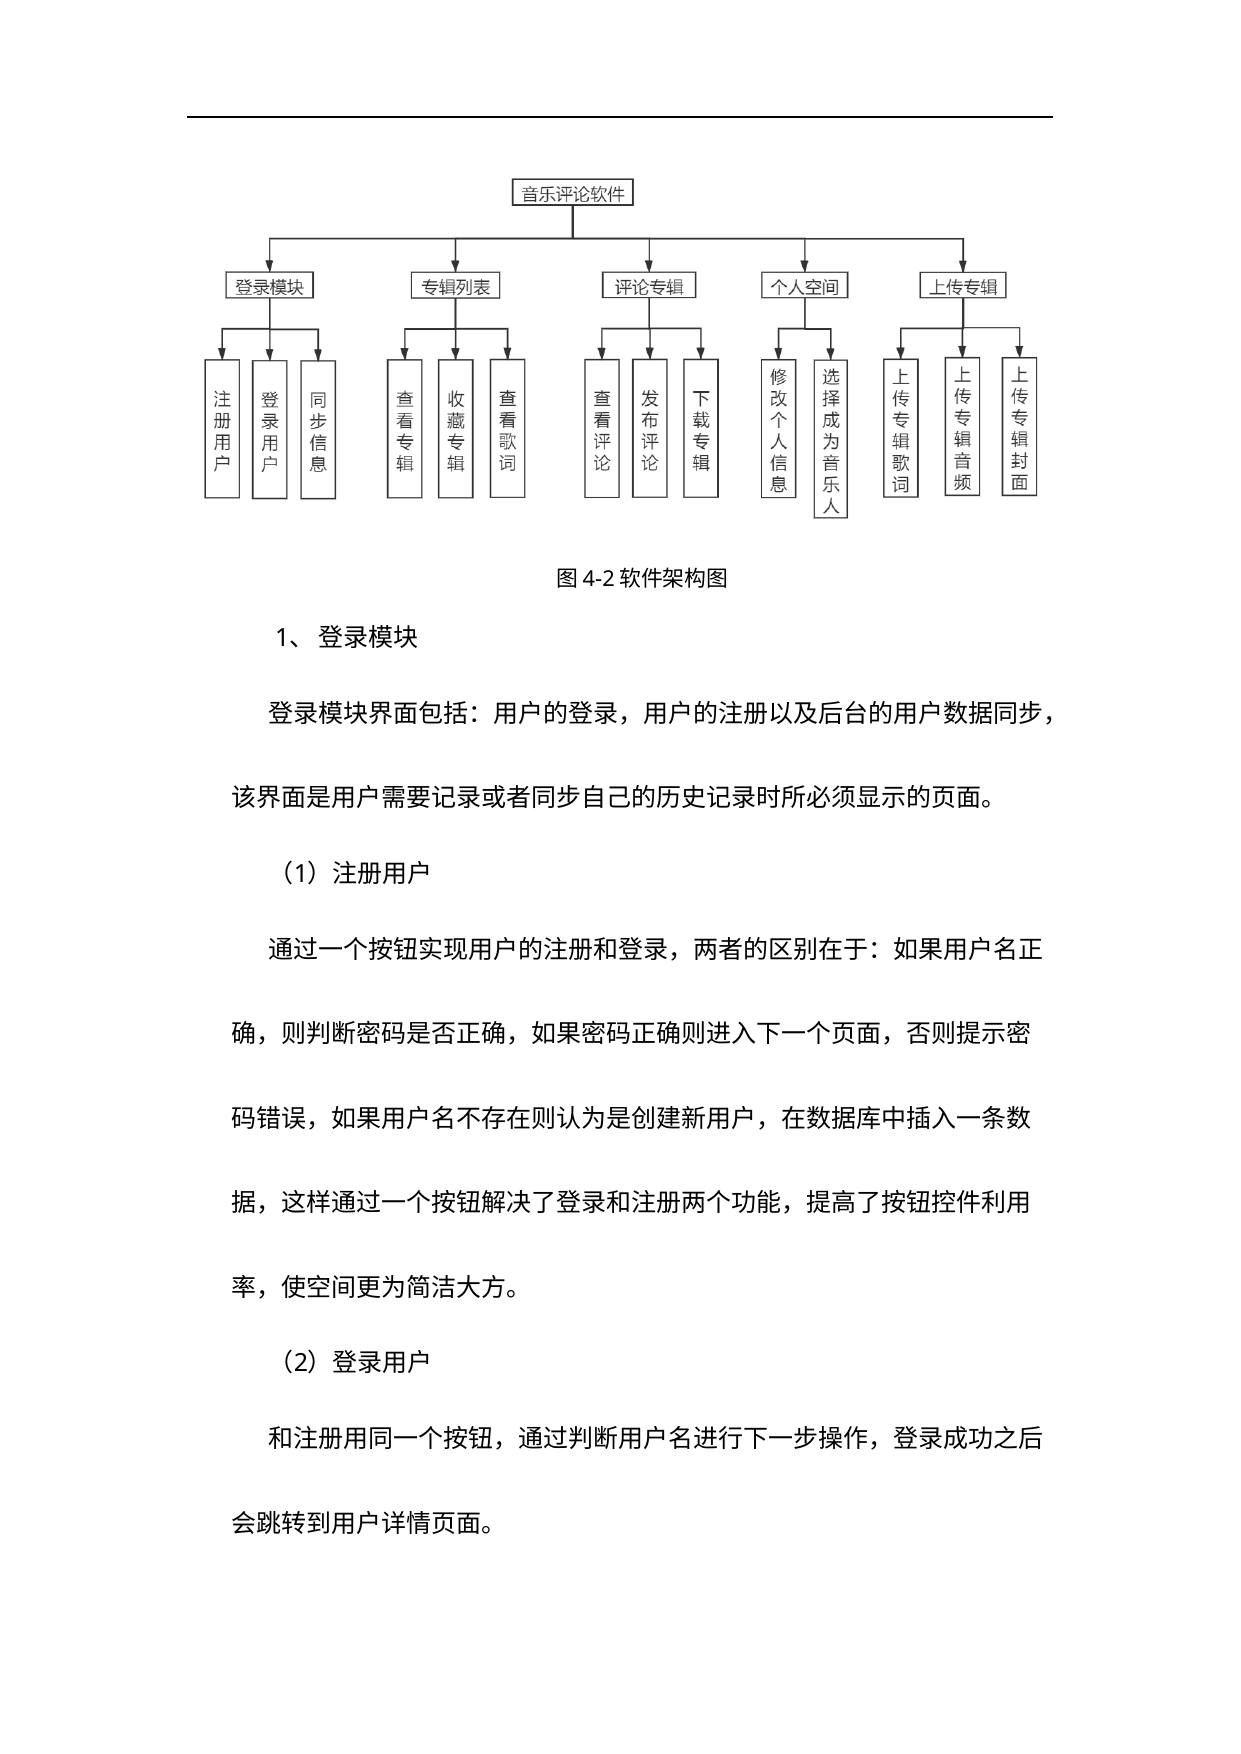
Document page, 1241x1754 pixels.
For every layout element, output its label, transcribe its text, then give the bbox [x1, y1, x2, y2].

text 登录模块界面包括：用户的登录，用户的注册以及后台的用户数据同步，该界面是用户需要记录或者同步自己的历史记录时所必须显示的页面。 [231, 679, 1053, 828]
text 通过一个按钮实现用户的注册和登录，两者的区别在于：如果用户名正确，则判断密码是否正确，如果密码正确则进入下一个页面，否则提示密码错误，如果用户名不存在则认为是创建新用户，在数据库中插入一条数据，这样通过一个按钮解决了登录和注册两个功能，提高了按钮控件利用率，使空间更为简洁大方。 [231, 915, 1053, 1318]
text （2）登录用户 [231, 1328, 1053, 1393]
text 图 4-2软件架构图 [187, 561, 1053, 593]
text （1）注册用户 [231, 839, 1053, 904]
picture [187, 162, 1053, 535]
text 和注册用同一个按钮，通过判断用户名进行下一步操作，登录成功之后会跳转到用户详情页面。 [231, 1404, 1053, 1554]
list 登录模块 [275, 603, 1053, 668]
